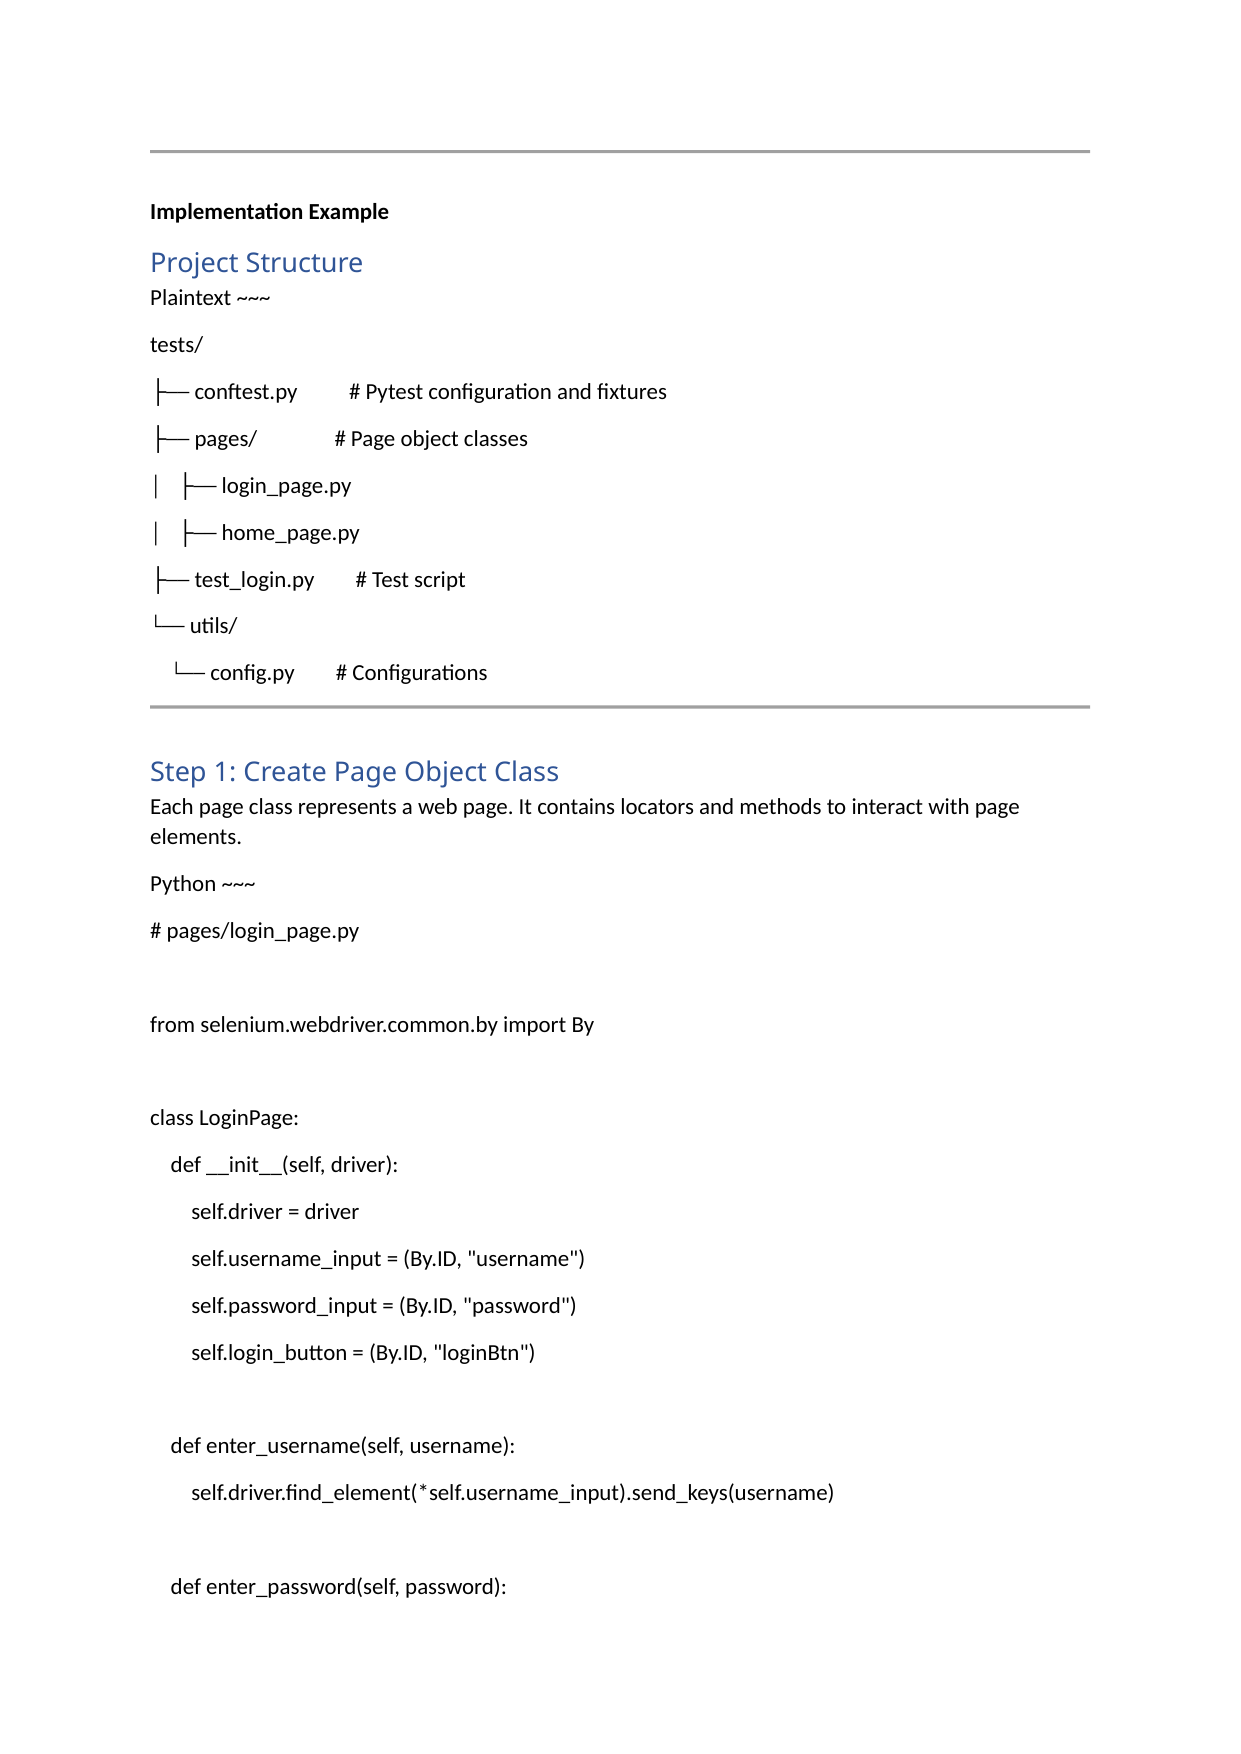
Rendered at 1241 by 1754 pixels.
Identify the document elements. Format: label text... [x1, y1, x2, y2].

text self.driver.find_element(*self.username_input).send_keys(username) [150, 1478, 1090, 1507]
text ├── pages/ # Page object classes [150, 424, 1090, 452]
text tests/ [150, 330, 1090, 358]
text ├── test_login.py # Test script [150, 565, 1090, 593]
text self.username_input = (By.ID, "username") [150, 1244, 1090, 1272]
text class LoginPage: [150, 1103, 1090, 1132]
text self.login_button = (By.ID, "loginBtn") [150, 1338, 1090, 1366]
text │ ├── login_page.py [150, 471, 1090, 499]
text Python ~~~ [150, 869, 1090, 897]
subtitle Step 1: Create Page Object Class [150, 752, 1090, 789]
text self.driver = driver [150, 1197, 1090, 1225]
text from selenium.webdriver.common.by import By [150, 1010, 1090, 1038]
text def enter_password(self, password): [150, 1572, 1090, 1600]
text # pages/login_page.py [150, 916, 1090, 944]
text self.password_input = (By.ID, "password") [150, 1291, 1090, 1319]
text ├── conftest.py # Pytest configuration and fixtures [150, 377, 1090, 405]
subtitle Project Structure [150, 244, 1090, 281]
text │ ├── home_page.py [150, 518, 1090, 546]
text └── utils/ [150, 612, 1090, 640]
text def enter_username(self, username): [150, 1432, 1090, 1460]
text Implementation Example [150, 197, 1090, 225]
text Plaintext ~~~ [150, 283, 1090, 312]
text └── config.py # Configurations [150, 658, 1090, 687]
text def __init__(self, driver): [150, 1150, 1090, 1178]
text Each page class represents a web page. It contains locators and methods to interact with page elements. [150, 792, 1090, 850]
